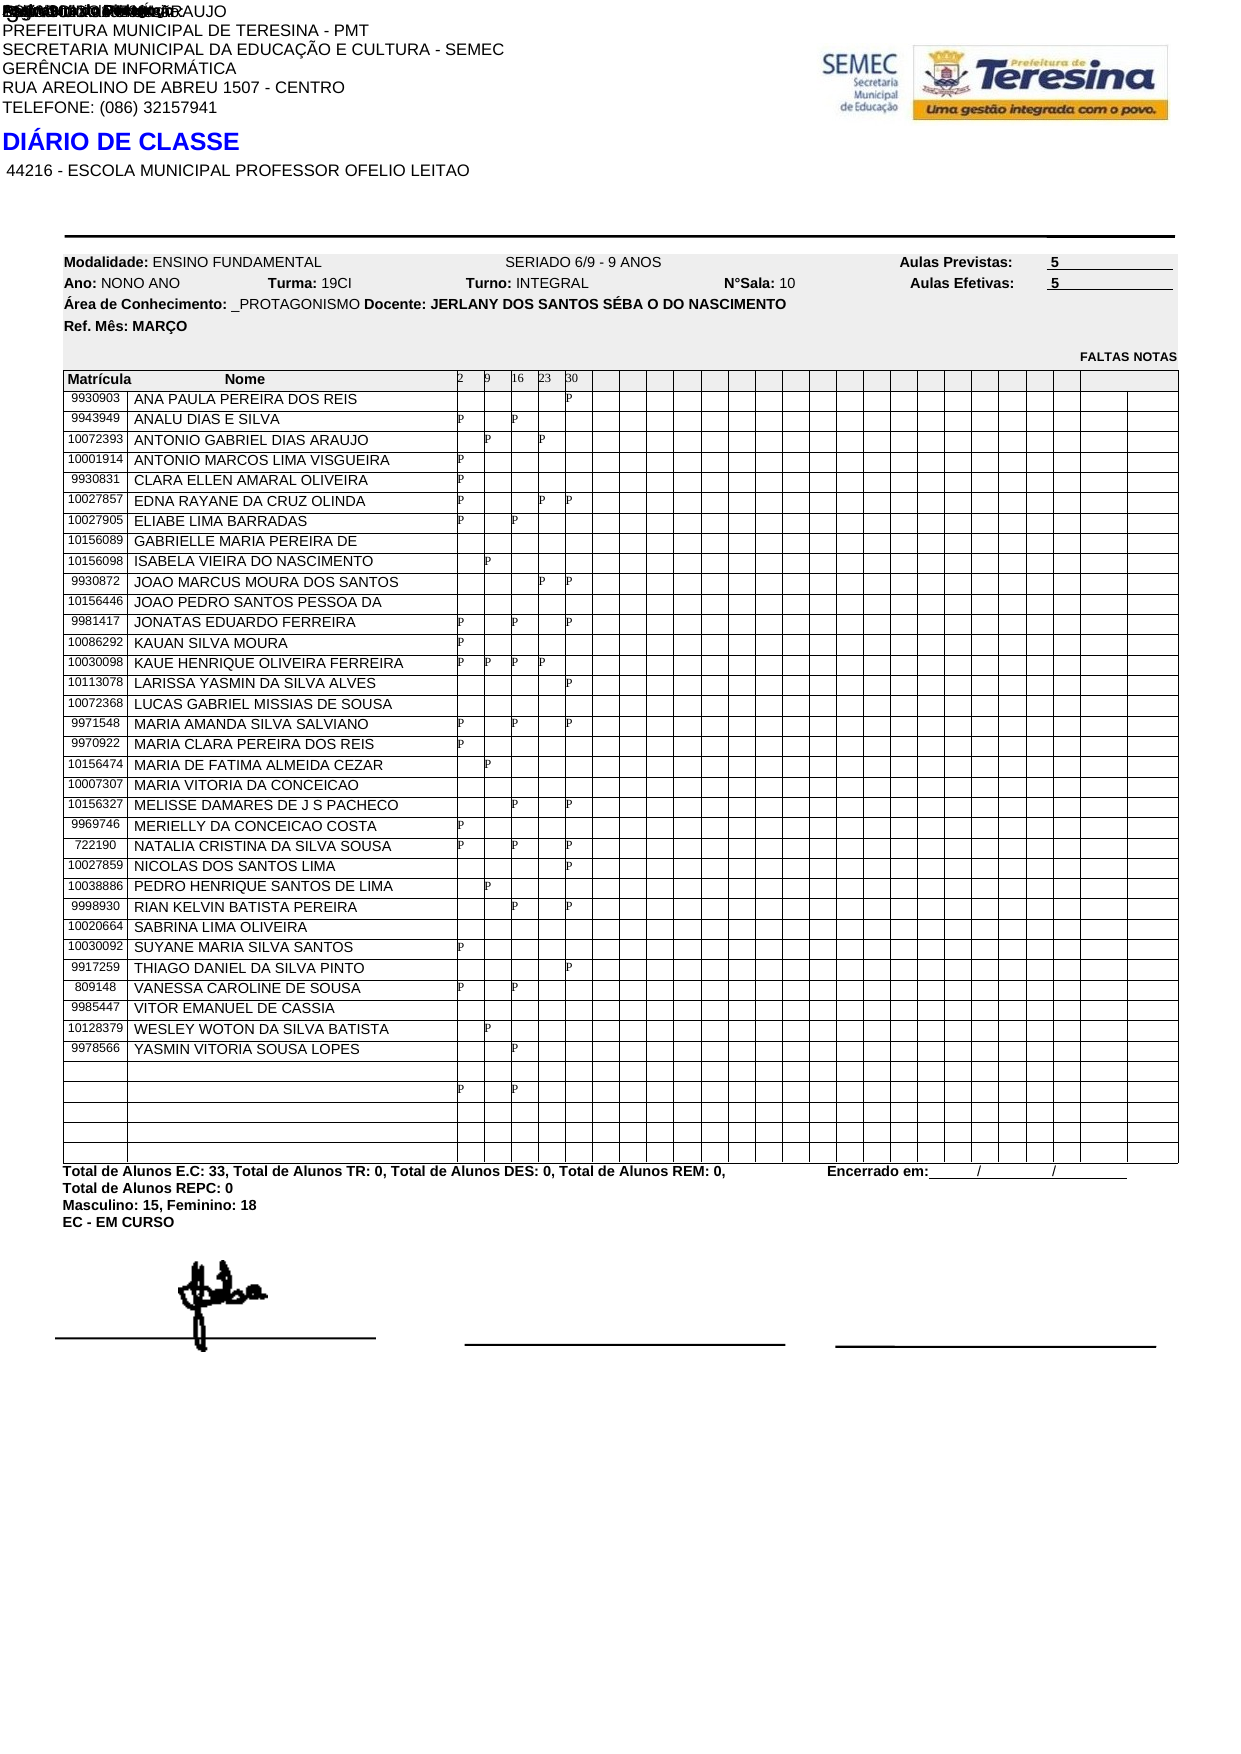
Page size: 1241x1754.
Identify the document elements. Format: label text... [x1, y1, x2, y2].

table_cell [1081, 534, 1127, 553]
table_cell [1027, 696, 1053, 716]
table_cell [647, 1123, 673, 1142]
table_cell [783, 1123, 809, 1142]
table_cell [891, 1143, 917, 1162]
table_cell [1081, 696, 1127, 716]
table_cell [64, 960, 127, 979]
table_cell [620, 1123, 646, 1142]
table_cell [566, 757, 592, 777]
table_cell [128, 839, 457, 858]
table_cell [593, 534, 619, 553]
table_cell [1027, 432, 1053, 451]
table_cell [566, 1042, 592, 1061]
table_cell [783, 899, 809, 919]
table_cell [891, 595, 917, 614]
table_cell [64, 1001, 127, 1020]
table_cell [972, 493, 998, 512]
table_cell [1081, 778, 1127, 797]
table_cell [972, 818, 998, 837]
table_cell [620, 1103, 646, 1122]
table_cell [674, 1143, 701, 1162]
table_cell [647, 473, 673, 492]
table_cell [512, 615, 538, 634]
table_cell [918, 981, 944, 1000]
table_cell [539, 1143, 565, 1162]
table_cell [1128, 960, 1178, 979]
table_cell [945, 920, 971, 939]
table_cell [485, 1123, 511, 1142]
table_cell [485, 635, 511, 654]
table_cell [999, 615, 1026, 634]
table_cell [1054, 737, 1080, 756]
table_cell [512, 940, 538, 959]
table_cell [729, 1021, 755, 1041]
table_cell [918, 392, 944, 411]
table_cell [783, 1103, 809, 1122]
table_cell [972, 412, 998, 431]
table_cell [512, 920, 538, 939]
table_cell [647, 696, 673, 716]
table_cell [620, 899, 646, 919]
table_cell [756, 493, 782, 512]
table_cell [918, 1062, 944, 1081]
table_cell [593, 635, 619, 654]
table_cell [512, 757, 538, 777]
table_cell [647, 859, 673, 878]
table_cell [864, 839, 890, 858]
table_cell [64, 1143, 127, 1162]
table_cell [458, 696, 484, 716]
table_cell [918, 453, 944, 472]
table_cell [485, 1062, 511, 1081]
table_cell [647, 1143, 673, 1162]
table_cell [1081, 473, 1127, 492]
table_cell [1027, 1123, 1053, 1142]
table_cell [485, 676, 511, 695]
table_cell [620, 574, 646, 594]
table_cell [783, 392, 809, 411]
table_cell [1054, 412, 1080, 431]
table_cell [972, 392, 998, 411]
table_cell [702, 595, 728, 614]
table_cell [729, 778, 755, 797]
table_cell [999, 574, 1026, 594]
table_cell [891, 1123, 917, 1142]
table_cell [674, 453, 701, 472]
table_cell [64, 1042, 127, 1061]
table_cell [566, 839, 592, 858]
table_cell [1027, 412, 1053, 431]
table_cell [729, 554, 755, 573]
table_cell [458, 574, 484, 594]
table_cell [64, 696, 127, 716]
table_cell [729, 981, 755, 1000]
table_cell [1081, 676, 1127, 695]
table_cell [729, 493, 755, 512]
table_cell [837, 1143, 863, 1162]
table_cell [512, 432, 538, 451]
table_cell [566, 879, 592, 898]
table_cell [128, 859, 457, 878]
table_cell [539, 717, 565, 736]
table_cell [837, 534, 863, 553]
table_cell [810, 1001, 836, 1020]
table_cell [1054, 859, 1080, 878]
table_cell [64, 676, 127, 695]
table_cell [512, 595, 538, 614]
table_cell [647, 392, 673, 411]
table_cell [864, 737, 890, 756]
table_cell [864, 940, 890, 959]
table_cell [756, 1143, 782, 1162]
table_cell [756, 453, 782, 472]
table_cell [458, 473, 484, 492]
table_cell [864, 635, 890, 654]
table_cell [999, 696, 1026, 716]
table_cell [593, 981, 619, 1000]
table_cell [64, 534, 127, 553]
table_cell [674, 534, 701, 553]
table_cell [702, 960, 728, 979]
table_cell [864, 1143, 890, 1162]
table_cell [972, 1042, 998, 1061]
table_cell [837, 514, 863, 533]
table_cell [620, 371, 646, 391]
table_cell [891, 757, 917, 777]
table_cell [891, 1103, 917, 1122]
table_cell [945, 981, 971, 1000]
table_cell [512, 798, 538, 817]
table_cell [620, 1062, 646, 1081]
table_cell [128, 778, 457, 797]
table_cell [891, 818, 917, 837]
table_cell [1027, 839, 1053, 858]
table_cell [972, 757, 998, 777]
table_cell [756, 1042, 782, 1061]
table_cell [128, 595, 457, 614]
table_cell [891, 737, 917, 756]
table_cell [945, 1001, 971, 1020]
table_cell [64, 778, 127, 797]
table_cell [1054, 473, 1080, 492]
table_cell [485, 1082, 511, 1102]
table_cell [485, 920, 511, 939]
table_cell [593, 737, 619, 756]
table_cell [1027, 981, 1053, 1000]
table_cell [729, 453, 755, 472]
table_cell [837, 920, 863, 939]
table_cell [620, 432, 646, 451]
table_cell [702, 432, 728, 451]
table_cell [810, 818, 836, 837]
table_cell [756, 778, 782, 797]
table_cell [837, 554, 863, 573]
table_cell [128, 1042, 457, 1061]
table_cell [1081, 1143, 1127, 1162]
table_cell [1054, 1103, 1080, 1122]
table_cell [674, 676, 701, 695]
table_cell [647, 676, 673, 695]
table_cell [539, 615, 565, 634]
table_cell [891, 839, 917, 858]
table_cell [729, 412, 755, 431]
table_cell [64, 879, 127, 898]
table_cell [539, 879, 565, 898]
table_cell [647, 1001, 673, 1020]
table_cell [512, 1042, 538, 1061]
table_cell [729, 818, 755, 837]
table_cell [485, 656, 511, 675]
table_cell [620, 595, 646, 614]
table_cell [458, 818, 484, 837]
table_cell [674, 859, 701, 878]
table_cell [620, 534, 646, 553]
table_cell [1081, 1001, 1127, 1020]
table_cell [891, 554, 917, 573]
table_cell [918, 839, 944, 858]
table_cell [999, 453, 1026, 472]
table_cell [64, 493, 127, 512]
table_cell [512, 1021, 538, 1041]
table_cell [810, 412, 836, 431]
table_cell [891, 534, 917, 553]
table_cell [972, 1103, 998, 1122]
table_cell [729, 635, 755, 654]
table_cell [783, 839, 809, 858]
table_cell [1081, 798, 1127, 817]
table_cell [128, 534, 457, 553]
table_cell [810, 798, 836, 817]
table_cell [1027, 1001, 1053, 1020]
table_cell [593, 392, 619, 411]
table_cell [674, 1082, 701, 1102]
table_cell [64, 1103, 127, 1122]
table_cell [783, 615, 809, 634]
table_cell [1027, 371, 1053, 391]
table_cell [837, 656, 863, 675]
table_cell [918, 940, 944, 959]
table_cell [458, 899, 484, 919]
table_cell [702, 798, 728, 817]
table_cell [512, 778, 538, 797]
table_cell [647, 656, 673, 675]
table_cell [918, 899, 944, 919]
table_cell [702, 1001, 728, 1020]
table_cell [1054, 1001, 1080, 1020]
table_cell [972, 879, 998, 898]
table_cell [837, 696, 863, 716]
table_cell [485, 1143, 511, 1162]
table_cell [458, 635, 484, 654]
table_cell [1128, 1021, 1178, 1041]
table_cell [1128, 412, 1178, 431]
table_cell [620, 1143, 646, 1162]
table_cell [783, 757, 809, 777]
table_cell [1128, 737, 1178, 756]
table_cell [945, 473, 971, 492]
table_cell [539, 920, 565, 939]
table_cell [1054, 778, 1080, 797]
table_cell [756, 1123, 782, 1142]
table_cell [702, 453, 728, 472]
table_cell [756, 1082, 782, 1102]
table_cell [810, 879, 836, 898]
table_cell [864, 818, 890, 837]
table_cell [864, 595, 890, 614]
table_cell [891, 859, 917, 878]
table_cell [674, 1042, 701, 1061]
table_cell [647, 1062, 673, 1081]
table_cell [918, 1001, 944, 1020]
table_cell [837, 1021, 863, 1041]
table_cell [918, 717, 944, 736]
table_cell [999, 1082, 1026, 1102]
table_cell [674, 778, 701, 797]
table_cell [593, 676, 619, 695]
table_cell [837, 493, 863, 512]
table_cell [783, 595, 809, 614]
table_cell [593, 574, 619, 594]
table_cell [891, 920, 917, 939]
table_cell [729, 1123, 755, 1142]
table_cell [458, 392, 484, 411]
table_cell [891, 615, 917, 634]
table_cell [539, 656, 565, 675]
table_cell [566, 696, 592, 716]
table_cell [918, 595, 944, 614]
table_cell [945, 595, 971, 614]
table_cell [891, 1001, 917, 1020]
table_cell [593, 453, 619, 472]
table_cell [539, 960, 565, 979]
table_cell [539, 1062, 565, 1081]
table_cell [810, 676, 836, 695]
table_cell P [485, 432, 511, 451]
table_cell 10072393 [64, 432, 127, 451]
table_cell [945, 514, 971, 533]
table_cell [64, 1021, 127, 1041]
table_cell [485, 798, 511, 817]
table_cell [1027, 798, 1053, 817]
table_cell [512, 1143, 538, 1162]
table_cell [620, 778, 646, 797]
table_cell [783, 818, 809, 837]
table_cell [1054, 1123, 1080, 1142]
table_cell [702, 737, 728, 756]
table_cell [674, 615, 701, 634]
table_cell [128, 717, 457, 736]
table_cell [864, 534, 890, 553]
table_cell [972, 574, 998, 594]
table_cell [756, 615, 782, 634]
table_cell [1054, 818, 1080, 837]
table_cell ANA PAULA PEREIRA DOS REIS [128, 392, 457, 411]
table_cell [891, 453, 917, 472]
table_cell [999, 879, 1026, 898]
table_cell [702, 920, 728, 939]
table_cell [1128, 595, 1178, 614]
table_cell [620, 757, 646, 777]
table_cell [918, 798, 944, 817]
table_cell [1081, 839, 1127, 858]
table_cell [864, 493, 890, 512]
table_cell [891, 371, 917, 391]
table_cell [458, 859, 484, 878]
table_cell ANTONIO MARCOS LIMA VISGUEIRA [128, 453, 457, 472]
table_cell P [458, 453, 484, 472]
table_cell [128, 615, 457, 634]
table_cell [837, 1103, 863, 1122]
table_cell [674, 392, 701, 411]
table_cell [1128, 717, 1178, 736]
table_cell [512, 453, 538, 472]
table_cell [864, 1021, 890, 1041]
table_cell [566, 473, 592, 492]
table_cell [729, 432, 755, 451]
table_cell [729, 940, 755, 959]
table_cell [458, 432, 484, 451]
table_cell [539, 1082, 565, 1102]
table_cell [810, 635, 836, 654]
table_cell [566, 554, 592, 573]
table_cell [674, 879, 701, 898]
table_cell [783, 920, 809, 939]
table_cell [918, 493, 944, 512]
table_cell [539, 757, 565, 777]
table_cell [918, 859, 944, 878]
table_cell 2 [458, 371, 484, 391]
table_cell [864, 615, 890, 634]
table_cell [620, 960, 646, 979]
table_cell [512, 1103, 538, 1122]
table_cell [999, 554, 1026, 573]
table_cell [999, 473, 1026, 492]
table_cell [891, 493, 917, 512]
table_cell 30 [566, 371, 592, 391]
table_cell 23 [539, 371, 565, 391]
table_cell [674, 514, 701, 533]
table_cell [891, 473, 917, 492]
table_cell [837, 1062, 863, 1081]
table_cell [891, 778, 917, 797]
table_cell [1128, 392, 1178, 411]
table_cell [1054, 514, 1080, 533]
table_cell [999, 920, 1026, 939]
table_cell [593, 371, 619, 391]
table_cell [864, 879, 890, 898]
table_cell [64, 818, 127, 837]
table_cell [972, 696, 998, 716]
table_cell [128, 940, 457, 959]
table_cell [864, 371, 890, 391]
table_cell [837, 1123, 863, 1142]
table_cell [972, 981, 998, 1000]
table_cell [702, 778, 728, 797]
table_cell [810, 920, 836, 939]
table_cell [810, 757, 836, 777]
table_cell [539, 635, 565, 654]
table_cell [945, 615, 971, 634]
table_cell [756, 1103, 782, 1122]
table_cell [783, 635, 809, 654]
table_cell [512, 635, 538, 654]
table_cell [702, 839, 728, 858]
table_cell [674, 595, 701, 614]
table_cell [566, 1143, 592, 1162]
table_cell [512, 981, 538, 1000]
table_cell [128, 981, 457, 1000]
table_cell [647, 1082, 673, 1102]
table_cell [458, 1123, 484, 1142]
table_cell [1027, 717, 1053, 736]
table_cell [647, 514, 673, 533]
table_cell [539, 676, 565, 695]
text Total de Alunos E.C: 33, Total de Alunos TR: 0, Total de Alunos DES: 0, Total de Alunos REM: 0, Total de Alunos REPC: 0 [62, 1163, 729, 1196]
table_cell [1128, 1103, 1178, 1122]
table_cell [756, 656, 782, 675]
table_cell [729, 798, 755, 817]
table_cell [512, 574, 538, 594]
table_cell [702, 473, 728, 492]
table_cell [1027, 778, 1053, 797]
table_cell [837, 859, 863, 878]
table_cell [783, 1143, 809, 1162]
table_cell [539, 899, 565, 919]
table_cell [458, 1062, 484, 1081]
table_cell [945, 432, 971, 451]
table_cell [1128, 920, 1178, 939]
table_cell [864, 412, 890, 431]
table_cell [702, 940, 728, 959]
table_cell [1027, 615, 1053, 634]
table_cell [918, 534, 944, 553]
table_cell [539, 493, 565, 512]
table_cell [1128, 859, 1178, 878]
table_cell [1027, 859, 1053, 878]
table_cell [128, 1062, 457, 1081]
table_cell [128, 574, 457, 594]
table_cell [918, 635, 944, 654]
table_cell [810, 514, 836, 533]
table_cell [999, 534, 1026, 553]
table_cell P [512, 412, 538, 431]
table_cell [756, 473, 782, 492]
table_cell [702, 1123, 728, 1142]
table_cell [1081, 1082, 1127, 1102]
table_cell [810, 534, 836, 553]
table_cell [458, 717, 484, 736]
table_cell [566, 432, 592, 451]
table_cell [566, 412, 592, 431]
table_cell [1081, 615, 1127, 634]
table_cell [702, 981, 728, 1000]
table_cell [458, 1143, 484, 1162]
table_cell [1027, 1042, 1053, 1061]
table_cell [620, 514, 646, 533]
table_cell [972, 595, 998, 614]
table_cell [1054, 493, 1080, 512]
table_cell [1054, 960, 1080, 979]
table_cell [1054, 371, 1080, 391]
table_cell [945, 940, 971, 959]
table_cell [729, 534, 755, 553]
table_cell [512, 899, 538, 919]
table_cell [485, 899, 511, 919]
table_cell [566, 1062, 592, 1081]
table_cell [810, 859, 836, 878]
table_cell [702, 392, 728, 411]
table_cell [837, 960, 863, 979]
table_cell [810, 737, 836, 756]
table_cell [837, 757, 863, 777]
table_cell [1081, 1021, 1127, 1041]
table_cell [918, 371, 944, 391]
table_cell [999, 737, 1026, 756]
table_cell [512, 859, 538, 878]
table_cell [810, 392, 836, 411]
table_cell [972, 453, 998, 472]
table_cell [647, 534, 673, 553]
table_cell [999, 432, 1026, 451]
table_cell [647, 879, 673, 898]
table_cell [1128, 432, 1178, 451]
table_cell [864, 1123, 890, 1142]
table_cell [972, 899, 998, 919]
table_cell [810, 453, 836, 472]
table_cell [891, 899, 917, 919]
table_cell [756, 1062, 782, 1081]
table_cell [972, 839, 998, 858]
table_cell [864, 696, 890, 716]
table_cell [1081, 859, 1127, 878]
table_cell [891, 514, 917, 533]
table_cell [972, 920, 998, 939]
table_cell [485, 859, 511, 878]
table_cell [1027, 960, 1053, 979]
table_cell [620, 412, 646, 431]
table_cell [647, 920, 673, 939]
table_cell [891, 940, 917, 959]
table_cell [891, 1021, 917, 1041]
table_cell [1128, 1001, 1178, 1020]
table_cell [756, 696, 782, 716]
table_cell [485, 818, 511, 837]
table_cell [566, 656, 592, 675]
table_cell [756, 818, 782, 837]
table_cell [1081, 371, 1178, 391]
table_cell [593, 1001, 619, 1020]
table_cell [945, 371, 971, 391]
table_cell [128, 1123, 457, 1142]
table_cell [972, 371, 998, 391]
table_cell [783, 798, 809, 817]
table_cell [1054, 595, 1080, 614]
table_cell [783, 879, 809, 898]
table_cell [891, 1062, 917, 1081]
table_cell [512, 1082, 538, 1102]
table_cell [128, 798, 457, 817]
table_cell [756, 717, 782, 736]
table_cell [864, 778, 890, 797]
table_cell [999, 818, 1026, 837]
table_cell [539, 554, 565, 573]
table_cell 16 [512, 371, 538, 391]
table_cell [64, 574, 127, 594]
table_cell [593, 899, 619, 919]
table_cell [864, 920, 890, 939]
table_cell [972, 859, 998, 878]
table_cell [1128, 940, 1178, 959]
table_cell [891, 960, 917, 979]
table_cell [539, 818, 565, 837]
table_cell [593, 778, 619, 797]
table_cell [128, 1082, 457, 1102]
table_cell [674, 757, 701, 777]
table_cell [702, 412, 728, 431]
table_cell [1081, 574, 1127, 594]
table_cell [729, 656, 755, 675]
table_cell [485, 453, 511, 472]
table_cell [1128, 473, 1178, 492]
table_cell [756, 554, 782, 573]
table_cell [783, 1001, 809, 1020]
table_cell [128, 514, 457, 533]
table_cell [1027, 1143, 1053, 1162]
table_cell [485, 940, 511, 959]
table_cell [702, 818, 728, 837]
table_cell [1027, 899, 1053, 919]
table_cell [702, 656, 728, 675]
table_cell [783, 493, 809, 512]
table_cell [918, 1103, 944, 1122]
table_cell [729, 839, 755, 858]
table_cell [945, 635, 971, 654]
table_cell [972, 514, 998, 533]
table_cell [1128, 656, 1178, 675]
table_cell [972, 432, 998, 451]
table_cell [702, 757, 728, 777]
table_cell [918, 412, 944, 431]
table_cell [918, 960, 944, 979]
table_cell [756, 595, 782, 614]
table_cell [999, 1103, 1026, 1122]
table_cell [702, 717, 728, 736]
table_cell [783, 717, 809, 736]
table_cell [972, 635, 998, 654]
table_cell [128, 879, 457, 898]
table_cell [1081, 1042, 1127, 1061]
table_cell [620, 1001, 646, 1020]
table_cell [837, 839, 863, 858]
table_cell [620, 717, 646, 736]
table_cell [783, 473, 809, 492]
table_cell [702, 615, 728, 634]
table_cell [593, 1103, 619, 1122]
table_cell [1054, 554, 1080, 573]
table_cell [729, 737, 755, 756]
table_cell [729, 371, 755, 391]
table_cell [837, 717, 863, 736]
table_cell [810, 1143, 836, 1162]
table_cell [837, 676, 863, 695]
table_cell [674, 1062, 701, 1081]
table_cell [1081, 412, 1127, 431]
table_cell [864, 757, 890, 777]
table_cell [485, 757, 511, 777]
text Masculino: 15, Feminino: 18 EC - EM CURSO [62, 1196, 259, 1230]
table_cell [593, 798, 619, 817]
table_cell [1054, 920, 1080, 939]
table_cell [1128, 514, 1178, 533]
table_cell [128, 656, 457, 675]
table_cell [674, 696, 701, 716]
table_cell [674, 371, 701, 391]
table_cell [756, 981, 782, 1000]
table_cell [918, 432, 944, 451]
table_cell [702, 371, 728, 391]
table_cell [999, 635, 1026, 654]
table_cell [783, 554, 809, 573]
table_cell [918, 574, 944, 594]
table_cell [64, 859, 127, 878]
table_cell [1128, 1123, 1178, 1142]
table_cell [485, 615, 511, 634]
table_cell [945, 412, 971, 431]
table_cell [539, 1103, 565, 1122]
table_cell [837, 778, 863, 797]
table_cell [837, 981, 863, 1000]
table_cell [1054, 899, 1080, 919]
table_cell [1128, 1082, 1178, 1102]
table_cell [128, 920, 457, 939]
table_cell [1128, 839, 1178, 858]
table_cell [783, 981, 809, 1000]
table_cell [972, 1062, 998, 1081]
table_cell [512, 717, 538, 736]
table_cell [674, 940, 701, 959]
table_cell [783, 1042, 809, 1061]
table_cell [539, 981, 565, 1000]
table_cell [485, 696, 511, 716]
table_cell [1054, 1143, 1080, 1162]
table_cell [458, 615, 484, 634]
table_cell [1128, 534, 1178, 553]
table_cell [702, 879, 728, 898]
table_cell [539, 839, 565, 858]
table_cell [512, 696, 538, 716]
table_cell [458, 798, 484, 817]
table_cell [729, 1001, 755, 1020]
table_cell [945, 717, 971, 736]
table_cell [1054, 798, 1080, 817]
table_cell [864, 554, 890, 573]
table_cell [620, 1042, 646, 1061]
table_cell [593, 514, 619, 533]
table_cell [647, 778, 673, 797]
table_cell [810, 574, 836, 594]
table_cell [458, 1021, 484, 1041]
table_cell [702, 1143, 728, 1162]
table_cell [891, 432, 917, 451]
table_cell [1027, 392, 1053, 411]
table_cell [837, 371, 863, 391]
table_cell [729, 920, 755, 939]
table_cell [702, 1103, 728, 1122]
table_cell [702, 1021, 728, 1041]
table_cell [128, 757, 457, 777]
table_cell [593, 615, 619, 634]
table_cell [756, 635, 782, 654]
table_cell ANTONIO GABRIEL DIAS ARAUJO [128, 432, 457, 451]
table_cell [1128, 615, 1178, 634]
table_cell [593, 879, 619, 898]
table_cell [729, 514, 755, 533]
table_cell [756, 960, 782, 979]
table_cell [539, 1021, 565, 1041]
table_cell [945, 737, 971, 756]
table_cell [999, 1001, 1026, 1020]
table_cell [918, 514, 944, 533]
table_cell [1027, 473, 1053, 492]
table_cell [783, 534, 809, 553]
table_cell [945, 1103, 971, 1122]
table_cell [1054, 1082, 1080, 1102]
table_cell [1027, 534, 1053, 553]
table_cell [647, 412, 673, 431]
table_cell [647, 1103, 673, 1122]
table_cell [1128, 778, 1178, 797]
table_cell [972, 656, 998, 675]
table_cell [512, 392, 538, 411]
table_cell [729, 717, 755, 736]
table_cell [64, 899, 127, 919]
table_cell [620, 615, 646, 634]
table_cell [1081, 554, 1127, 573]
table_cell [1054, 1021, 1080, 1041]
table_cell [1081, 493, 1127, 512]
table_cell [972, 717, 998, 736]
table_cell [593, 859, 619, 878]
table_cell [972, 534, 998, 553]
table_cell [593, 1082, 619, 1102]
table_cell [756, 371, 782, 391]
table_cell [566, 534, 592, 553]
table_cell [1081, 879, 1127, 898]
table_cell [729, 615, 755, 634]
table_cell P [458, 412, 484, 431]
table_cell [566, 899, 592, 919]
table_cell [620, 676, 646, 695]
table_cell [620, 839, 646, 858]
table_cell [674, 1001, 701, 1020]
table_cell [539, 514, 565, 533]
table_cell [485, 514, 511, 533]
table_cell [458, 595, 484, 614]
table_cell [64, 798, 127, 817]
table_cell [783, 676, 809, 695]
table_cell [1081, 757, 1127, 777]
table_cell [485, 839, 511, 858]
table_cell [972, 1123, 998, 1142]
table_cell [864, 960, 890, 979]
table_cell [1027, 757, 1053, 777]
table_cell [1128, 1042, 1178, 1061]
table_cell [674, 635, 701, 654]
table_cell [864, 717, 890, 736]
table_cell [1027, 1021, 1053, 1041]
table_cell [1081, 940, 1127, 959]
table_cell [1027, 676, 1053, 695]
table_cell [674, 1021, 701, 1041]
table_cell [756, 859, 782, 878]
table_cell [837, 432, 863, 451]
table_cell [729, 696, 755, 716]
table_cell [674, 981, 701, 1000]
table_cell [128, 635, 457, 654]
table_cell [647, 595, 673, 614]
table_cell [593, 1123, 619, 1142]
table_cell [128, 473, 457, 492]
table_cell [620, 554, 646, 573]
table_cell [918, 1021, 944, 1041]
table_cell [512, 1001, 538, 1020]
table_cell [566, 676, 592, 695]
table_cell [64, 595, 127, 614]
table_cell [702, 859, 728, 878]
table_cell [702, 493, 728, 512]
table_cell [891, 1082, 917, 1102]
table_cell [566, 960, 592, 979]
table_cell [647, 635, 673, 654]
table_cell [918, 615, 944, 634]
table_cell [891, 412, 917, 431]
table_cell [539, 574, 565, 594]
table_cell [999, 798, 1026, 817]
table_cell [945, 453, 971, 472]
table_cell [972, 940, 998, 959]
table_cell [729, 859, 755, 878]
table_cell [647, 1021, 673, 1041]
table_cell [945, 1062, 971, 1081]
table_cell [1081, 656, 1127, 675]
table_cell 10001914 [64, 453, 127, 472]
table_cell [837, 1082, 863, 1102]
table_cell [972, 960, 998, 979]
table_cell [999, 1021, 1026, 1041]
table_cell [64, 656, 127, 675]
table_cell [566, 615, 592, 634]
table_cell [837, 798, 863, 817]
table_cell [999, 412, 1026, 431]
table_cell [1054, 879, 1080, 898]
table_cell [810, 432, 836, 451]
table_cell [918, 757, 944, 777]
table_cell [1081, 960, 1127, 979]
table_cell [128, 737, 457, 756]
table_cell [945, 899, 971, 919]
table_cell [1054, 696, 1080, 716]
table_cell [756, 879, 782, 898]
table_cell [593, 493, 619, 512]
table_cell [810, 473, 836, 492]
table_cell [999, 392, 1026, 411]
table_cell [864, 432, 890, 451]
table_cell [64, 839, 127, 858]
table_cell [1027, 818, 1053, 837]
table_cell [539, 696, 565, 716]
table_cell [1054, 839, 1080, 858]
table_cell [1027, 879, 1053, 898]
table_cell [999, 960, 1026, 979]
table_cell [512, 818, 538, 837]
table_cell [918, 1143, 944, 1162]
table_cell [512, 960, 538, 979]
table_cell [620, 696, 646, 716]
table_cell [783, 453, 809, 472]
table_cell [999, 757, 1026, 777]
table_cell [864, 392, 890, 411]
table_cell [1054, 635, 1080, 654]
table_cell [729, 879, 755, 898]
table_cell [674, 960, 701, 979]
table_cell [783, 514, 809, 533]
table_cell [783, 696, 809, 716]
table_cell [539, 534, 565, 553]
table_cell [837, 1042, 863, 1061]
table_cell [783, 432, 809, 451]
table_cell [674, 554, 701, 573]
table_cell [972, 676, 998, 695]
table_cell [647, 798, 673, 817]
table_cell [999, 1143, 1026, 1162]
picture [816, 43, 1171, 126]
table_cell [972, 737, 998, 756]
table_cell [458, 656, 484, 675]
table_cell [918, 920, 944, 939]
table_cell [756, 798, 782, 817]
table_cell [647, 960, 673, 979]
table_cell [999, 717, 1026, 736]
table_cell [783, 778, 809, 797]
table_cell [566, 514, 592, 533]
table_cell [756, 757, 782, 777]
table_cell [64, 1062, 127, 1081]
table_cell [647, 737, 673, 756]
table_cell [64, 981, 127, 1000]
table_cell Matrícula Nome [64, 371, 457, 391]
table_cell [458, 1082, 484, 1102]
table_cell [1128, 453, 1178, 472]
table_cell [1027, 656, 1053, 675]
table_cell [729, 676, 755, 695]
table_cell [756, 412, 782, 431]
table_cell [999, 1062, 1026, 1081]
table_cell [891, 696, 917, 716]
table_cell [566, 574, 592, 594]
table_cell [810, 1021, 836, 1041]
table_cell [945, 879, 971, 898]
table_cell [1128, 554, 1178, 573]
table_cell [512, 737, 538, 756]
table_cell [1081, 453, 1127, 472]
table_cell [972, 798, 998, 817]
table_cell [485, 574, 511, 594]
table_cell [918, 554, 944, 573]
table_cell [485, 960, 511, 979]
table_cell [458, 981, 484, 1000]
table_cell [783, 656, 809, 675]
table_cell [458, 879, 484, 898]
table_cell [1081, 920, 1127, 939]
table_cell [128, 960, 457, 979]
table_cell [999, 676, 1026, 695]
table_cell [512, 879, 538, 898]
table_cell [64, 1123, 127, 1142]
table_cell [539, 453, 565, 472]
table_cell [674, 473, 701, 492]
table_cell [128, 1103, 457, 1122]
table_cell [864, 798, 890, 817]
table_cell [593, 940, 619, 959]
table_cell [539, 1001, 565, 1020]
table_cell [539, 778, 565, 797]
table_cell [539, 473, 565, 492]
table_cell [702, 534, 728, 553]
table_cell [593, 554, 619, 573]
table_cell [539, 392, 565, 411]
table_cell [837, 392, 863, 411]
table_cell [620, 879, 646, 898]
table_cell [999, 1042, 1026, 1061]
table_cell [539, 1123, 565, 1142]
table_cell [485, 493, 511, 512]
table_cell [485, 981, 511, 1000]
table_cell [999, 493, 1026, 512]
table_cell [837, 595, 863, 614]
table_cell [1081, 432, 1127, 451]
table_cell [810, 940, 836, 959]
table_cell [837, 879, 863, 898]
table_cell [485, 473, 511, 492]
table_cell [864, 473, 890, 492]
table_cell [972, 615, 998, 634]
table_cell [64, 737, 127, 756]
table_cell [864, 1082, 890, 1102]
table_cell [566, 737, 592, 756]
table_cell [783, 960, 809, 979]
table_cell P [539, 432, 565, 451]
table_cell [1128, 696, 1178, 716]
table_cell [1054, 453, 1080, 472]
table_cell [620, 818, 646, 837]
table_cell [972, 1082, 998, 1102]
table_cell [593, 432, 619, 451]
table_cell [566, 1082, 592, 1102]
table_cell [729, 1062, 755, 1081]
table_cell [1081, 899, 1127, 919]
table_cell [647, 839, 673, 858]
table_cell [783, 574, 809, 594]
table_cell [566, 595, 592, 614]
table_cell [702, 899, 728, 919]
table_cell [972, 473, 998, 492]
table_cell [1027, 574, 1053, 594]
table_cell ANALU DIAS E SILVA [128, 412, 457, 431]
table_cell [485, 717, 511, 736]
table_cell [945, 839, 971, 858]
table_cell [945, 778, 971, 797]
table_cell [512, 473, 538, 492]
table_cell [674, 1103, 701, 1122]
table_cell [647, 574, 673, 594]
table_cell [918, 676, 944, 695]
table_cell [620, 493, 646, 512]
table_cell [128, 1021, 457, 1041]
table_cell [810, 371, 836, 391]
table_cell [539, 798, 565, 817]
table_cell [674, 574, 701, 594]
table_cell [485, 412, 511, 431]
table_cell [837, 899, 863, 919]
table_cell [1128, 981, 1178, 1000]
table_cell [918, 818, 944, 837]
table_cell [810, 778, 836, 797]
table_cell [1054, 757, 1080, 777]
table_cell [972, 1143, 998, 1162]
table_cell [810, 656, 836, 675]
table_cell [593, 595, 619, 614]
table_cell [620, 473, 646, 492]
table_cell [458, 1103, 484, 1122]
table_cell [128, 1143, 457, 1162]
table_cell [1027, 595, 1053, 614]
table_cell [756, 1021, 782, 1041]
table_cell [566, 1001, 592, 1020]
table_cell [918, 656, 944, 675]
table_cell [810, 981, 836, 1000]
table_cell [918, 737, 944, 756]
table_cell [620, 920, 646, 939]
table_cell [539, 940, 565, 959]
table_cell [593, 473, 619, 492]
table_cell [783, 371, 809, 391]
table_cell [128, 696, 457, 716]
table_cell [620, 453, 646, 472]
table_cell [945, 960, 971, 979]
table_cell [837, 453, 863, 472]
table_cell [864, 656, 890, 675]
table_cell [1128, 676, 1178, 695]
table_cell P [566, 392, 592, 411]
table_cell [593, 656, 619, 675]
table_header Modalidade: ENSINO FUNDAMENTAL SERIADO 6/9 - 9 ANOS Aulas Previstas: 5 Ano: NONO ANO Turma: 19CI Turno: INTEGRAL N°Sala: 10 Aulas Efetivas: 5 Área de Conhecimento: _PROTAGONISMO Docente: JERLANY DOS SANTOS SÉBA O DO NASCIMENTO Ref. Mês: MARÇO FALTAS NOTAS [63, 254, 1178, 370]
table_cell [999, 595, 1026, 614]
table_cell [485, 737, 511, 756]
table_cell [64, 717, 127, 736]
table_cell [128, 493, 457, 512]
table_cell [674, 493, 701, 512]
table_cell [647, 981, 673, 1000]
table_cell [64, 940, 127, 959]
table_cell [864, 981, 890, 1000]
table_cell [783, 412, 809, 431]
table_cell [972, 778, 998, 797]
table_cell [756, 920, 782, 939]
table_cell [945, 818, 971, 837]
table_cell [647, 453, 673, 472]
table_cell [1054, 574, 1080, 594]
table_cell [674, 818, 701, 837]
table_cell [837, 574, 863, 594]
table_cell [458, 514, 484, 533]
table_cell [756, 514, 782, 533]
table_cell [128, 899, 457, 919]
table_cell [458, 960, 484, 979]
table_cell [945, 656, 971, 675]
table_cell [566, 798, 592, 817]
table_cell [837, 412, 863, 431]
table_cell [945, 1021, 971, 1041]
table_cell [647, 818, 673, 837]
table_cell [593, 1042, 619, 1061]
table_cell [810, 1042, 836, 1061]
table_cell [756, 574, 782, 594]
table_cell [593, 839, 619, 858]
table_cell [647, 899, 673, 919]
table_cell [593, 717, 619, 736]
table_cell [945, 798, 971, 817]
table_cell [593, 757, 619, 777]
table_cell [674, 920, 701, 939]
table_cell [674, 432, 701, 451]
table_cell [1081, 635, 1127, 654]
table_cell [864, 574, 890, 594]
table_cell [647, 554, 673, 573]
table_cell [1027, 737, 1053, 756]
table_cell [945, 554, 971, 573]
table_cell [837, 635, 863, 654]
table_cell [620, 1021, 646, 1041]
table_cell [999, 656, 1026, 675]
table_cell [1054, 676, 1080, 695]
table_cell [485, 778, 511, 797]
table_cell [647, 432, 673, 451]
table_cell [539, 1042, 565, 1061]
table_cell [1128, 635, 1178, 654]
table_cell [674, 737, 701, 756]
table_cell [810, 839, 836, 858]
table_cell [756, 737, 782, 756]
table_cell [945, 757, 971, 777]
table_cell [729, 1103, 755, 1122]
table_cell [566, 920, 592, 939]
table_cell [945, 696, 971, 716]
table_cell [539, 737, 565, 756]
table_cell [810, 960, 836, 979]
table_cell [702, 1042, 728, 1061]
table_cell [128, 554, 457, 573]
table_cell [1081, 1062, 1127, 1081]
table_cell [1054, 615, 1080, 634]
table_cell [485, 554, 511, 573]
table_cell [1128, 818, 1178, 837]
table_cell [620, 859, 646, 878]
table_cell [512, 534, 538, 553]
picture [178, 1260, 268, 1352]
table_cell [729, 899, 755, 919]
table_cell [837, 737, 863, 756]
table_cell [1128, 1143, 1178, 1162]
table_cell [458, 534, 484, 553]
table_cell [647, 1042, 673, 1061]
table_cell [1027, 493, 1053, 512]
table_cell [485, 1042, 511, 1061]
table_cell [1054, 392, 1080, 411]
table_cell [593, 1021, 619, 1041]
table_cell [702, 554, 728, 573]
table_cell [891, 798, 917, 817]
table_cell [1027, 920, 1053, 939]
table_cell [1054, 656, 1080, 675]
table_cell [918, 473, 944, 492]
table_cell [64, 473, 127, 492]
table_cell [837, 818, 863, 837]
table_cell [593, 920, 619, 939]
table_cell [620, 392, 646, 411]
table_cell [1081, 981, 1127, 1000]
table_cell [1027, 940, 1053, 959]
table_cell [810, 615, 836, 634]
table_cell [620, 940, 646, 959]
table_cell [999, 371, 1026, 391]
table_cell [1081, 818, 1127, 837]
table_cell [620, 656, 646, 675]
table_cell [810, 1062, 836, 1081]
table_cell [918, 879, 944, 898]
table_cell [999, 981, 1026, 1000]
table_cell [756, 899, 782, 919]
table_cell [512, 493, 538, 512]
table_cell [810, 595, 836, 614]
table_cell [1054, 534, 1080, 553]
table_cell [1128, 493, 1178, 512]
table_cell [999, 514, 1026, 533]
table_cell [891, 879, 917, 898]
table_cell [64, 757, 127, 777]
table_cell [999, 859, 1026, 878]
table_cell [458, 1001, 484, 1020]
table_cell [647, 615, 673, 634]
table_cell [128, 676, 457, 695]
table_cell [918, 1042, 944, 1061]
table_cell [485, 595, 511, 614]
table_cell 9943949 [64, 412, 127, 431]
table_cell [756, 432, 782, 451]
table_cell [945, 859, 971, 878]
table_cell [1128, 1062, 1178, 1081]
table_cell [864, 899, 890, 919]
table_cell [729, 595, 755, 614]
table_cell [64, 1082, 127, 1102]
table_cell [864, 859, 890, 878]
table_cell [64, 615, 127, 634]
table_cell [674, 412, 701, 431]
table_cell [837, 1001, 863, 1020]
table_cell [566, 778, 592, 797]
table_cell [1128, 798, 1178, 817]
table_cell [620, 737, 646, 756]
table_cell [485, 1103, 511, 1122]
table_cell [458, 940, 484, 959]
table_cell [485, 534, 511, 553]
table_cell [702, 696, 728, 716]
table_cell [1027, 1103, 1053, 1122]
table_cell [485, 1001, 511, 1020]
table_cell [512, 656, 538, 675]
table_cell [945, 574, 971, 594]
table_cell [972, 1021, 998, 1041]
table_cell [593, 412, 619, 431]
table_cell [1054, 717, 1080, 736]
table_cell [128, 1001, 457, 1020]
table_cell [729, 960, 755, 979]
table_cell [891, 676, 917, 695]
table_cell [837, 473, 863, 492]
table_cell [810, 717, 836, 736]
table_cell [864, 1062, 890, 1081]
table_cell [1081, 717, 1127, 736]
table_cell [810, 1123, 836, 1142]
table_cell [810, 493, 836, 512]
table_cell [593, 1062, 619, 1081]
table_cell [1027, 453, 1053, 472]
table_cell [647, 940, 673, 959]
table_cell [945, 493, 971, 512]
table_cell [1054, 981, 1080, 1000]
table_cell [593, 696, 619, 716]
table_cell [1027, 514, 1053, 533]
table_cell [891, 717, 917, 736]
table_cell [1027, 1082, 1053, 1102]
table_cell [756, 392, 782, 411]
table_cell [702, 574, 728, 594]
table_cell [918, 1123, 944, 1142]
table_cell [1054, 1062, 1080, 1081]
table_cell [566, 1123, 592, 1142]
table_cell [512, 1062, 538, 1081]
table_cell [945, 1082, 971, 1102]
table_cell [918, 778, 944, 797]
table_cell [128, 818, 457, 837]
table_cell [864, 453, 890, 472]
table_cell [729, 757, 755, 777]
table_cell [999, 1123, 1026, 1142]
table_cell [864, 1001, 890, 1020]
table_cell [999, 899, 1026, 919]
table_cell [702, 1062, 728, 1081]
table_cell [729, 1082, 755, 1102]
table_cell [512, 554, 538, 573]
table_cell [647, 371, 673, 391]
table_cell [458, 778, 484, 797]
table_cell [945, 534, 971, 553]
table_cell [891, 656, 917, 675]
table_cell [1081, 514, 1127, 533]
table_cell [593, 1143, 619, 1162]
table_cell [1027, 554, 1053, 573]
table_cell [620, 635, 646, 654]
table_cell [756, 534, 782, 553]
table_cell [1081, 392, 1127, 411]
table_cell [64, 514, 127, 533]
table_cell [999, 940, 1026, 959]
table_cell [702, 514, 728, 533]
table_cell [891, 392, 917, 411]
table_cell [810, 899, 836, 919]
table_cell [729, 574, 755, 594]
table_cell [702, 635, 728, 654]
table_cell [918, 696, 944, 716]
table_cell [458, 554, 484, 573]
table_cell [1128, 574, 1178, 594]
table_cell [729, 392, 755, 411]
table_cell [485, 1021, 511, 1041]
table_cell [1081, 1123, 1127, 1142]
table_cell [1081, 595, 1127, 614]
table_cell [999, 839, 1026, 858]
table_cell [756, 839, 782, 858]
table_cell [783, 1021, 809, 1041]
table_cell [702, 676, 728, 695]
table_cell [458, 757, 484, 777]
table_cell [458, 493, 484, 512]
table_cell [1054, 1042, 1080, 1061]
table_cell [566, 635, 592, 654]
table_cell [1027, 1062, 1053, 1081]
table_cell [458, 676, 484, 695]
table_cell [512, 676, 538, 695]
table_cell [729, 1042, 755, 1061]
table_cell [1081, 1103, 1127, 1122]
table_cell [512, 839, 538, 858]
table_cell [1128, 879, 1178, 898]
table_cell [945, 392, 971, 411]
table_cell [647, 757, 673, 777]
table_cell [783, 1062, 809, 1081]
table_cell [485, 392, 511, 411]
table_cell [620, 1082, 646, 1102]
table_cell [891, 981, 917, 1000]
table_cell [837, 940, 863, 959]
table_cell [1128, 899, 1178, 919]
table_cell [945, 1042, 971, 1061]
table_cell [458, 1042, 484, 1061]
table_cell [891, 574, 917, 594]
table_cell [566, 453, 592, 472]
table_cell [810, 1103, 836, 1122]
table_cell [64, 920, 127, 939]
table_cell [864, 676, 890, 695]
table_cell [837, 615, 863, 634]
table_cell [539, 412, 565, 431]
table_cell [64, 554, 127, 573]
table_cell [1054, 432, 1080, 451]
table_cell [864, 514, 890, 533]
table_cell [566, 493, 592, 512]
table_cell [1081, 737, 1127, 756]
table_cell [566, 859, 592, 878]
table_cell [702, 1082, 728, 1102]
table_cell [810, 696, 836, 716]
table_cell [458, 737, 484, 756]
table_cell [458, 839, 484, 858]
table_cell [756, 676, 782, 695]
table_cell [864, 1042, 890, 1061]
table_cell 9930903 [64, 392, 127, 411]
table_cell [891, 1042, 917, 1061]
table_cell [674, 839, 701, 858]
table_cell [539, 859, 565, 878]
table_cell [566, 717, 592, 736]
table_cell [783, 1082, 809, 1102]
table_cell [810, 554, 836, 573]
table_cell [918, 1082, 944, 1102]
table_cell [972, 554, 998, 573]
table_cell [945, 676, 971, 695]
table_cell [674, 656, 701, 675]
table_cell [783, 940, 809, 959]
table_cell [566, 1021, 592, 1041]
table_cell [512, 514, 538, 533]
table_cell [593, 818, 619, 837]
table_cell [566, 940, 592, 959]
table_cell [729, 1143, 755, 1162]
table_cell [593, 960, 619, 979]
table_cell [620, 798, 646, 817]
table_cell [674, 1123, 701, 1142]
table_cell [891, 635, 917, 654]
text Encerrado em: / / [62, 1230, 731, 1247]
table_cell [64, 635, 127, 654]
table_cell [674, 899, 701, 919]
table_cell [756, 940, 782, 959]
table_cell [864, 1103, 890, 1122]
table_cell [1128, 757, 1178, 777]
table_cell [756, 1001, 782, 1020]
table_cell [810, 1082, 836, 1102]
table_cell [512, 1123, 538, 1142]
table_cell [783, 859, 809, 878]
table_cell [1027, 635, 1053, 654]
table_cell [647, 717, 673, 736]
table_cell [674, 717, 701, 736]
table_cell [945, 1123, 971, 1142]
table_cell 9 [485, 371, 511, 391]
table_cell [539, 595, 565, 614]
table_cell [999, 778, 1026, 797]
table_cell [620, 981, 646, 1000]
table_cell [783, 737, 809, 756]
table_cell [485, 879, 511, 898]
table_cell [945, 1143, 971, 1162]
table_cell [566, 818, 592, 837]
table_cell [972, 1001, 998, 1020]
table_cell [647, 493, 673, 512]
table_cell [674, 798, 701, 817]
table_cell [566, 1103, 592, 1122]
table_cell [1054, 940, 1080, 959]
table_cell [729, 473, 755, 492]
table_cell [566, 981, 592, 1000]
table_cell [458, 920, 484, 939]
